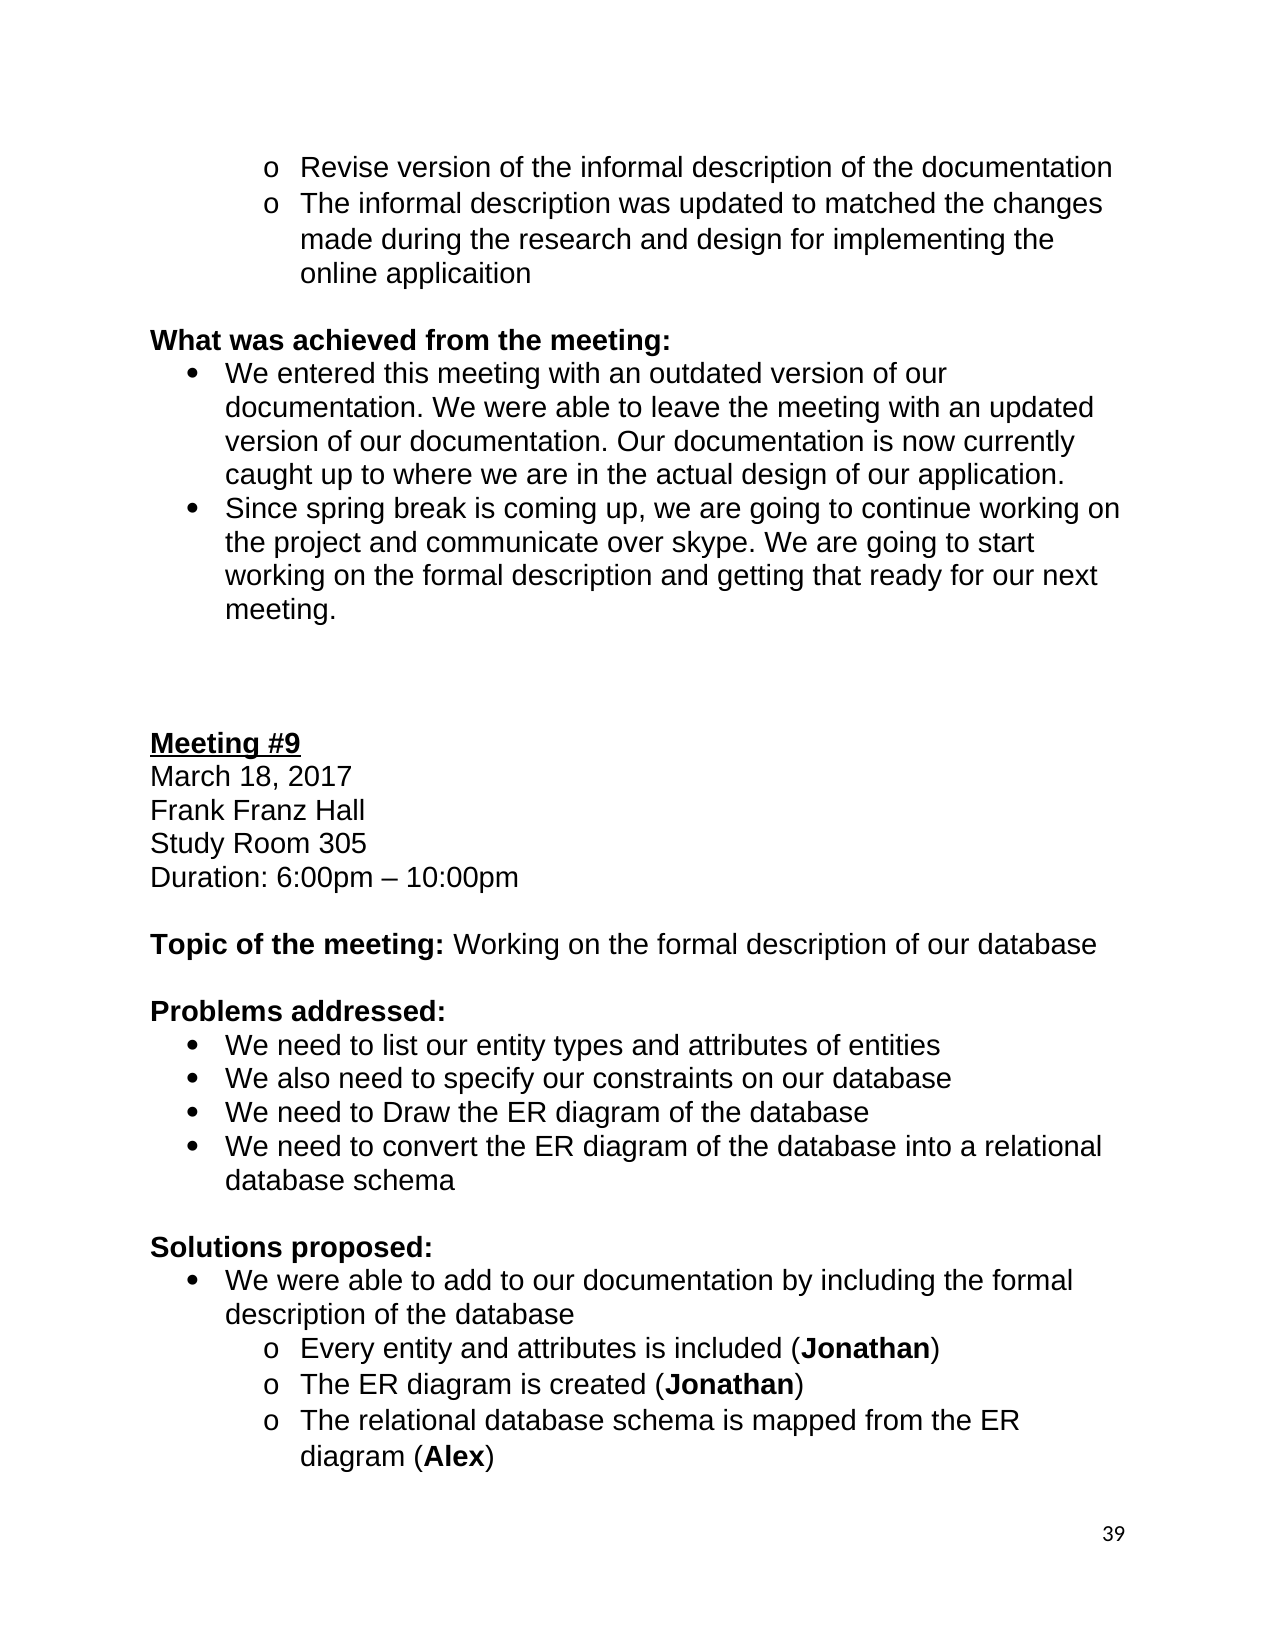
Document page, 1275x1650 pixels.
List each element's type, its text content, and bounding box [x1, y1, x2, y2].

text Problems addressed: [150, 994, 1125, 1028]
text Study Room 305 [150, 826, 1125, 860]
text Duration: 6:00pm – 10:00pm [150, 860, 1125, 893]
text Solutions proposed: [150, 1230, 1125, 1263]
list The relational database schema is mapped from the ER diagram (Alex) [262, 1403, 1125, 1473]
list We need to list our entity types and attributes of entities [187, 1028, 1125, 1061]
text What was achieved from the meeting: [150, 323, 1125, 356]
text Topic of the meeting: Working on the formal description of our database [150, 927, 1125, 961]
text Frank Franz Hall [150, 793, 1125, 826]
list Since spring break is coming up, we are going to continue working on the project and communicate over skype. We are going to start working on the formal description and getting that ready for our next meeting. [187, 491, 1125, 625]
list Revise version of the informal description of the documentation [262, 150, 1125, 186]
list The ER diagram is created (Jonathan) [262, 1367, 1125, 1403]
text Meeting #9 [150, 726, 1125, 759]
list The informal description was updated to matched the changes made during the research and design for implementing the online applicaition [262, 186, 1125, 289]
list We entered this meeting with an outdated version of our documentation. We were able to leave the meeting with an updated version of our documentation. Our documentation is now currently caught up to where we are in the actual design of our application. [187, 356, 1125, 491]
list We need to Draw the ER diagram of the database [187, 1095, 1125, 1129]
list We also need to specify our constraints on our database [187, 1061, 1125, 1095]
list We need to convert the ER diagram of the database into a relational database schema [187, 1129, 1125, 1196]
list We were able to add to our documentation by including the formal description of the database [187, 1263, 1125, 1331]
list Every entity and attributes is included (Jonathan) [262, 1331, 1125, 1367]
text March 18, 2017 [150, 759, 1125, 793]
